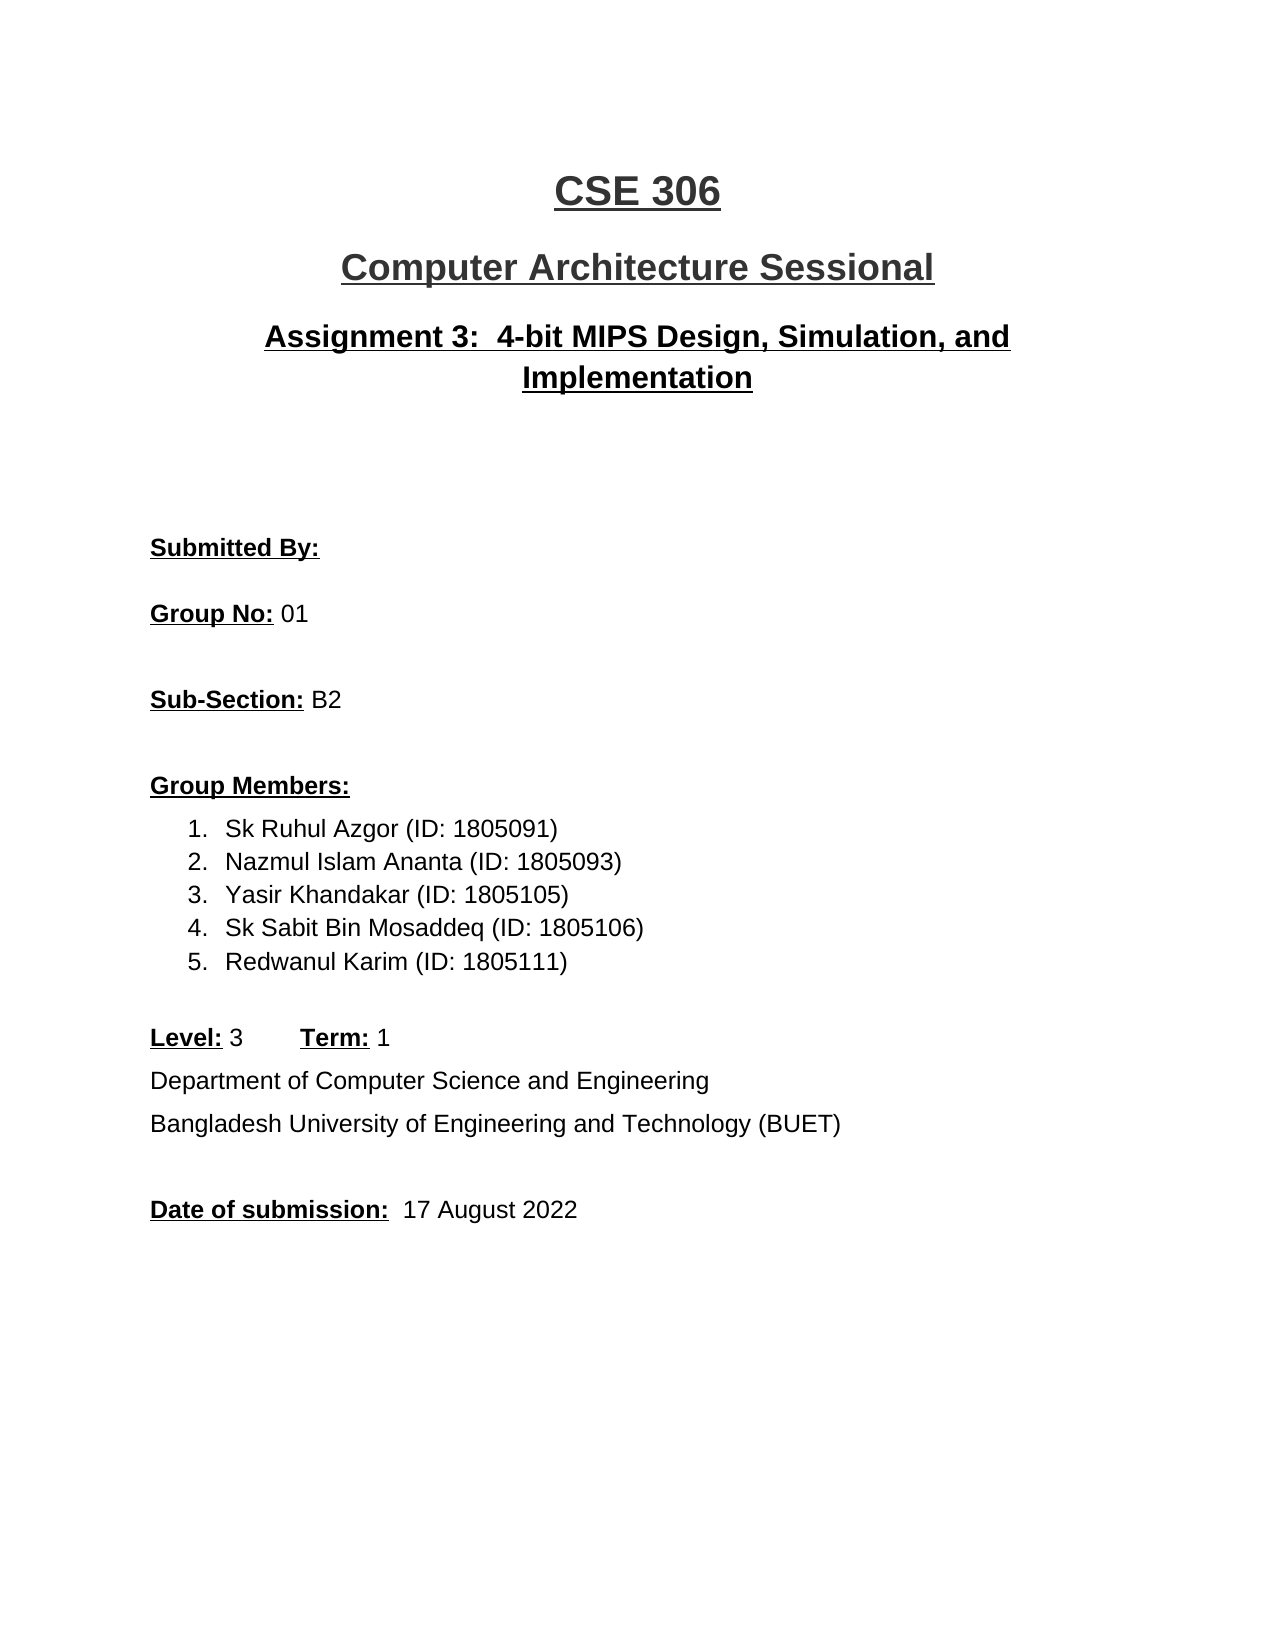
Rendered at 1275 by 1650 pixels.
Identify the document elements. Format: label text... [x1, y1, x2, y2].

text Sub-Section: B2 [150, 685, 1125, 714]
text Bangladesh University of Engineering and Technology (BUET) [150, 1109, 1125, 1138]
list Sk Sabit Bin Mosaddeq (ID: 1805106) [187, 913, 1125, 942]
text Level: 3 Term: 1 [150, 1023, 1125, 1051]
subtitle CSE 306 [150, 167, 1125, 214]
text Department of Computer Science and Engineering [150, 1066, 1125, 1094]
subtitle Computer Architecture Sessional [150, 246, 1125, 289]
text Date of submission: 17 August 2022 [150, 1195, 1125, 1224]
list Sk Ruhul Azgor (ID: 1805091) [187, 814, 1125, 843]
list Redwanul Karim (ID: 1805111) [187, 946, 1125, 975]
list Yasir Khandakar (ID: 1805105) [187, 880, 1125, 909]
text Group Members: [150, 771, 1125, 800]
text Submitted By: [150, 533, 1125, 561]
text Assignment 3: 4-bit MIPS Design, Simulation, and Implementation [150, 318, 1125, 396]
text Group No: 01 [150, 599, 1125, 627]
list Nazmul Islam Ananta (ID: 1805093) [187, 847, 1125, 876]
